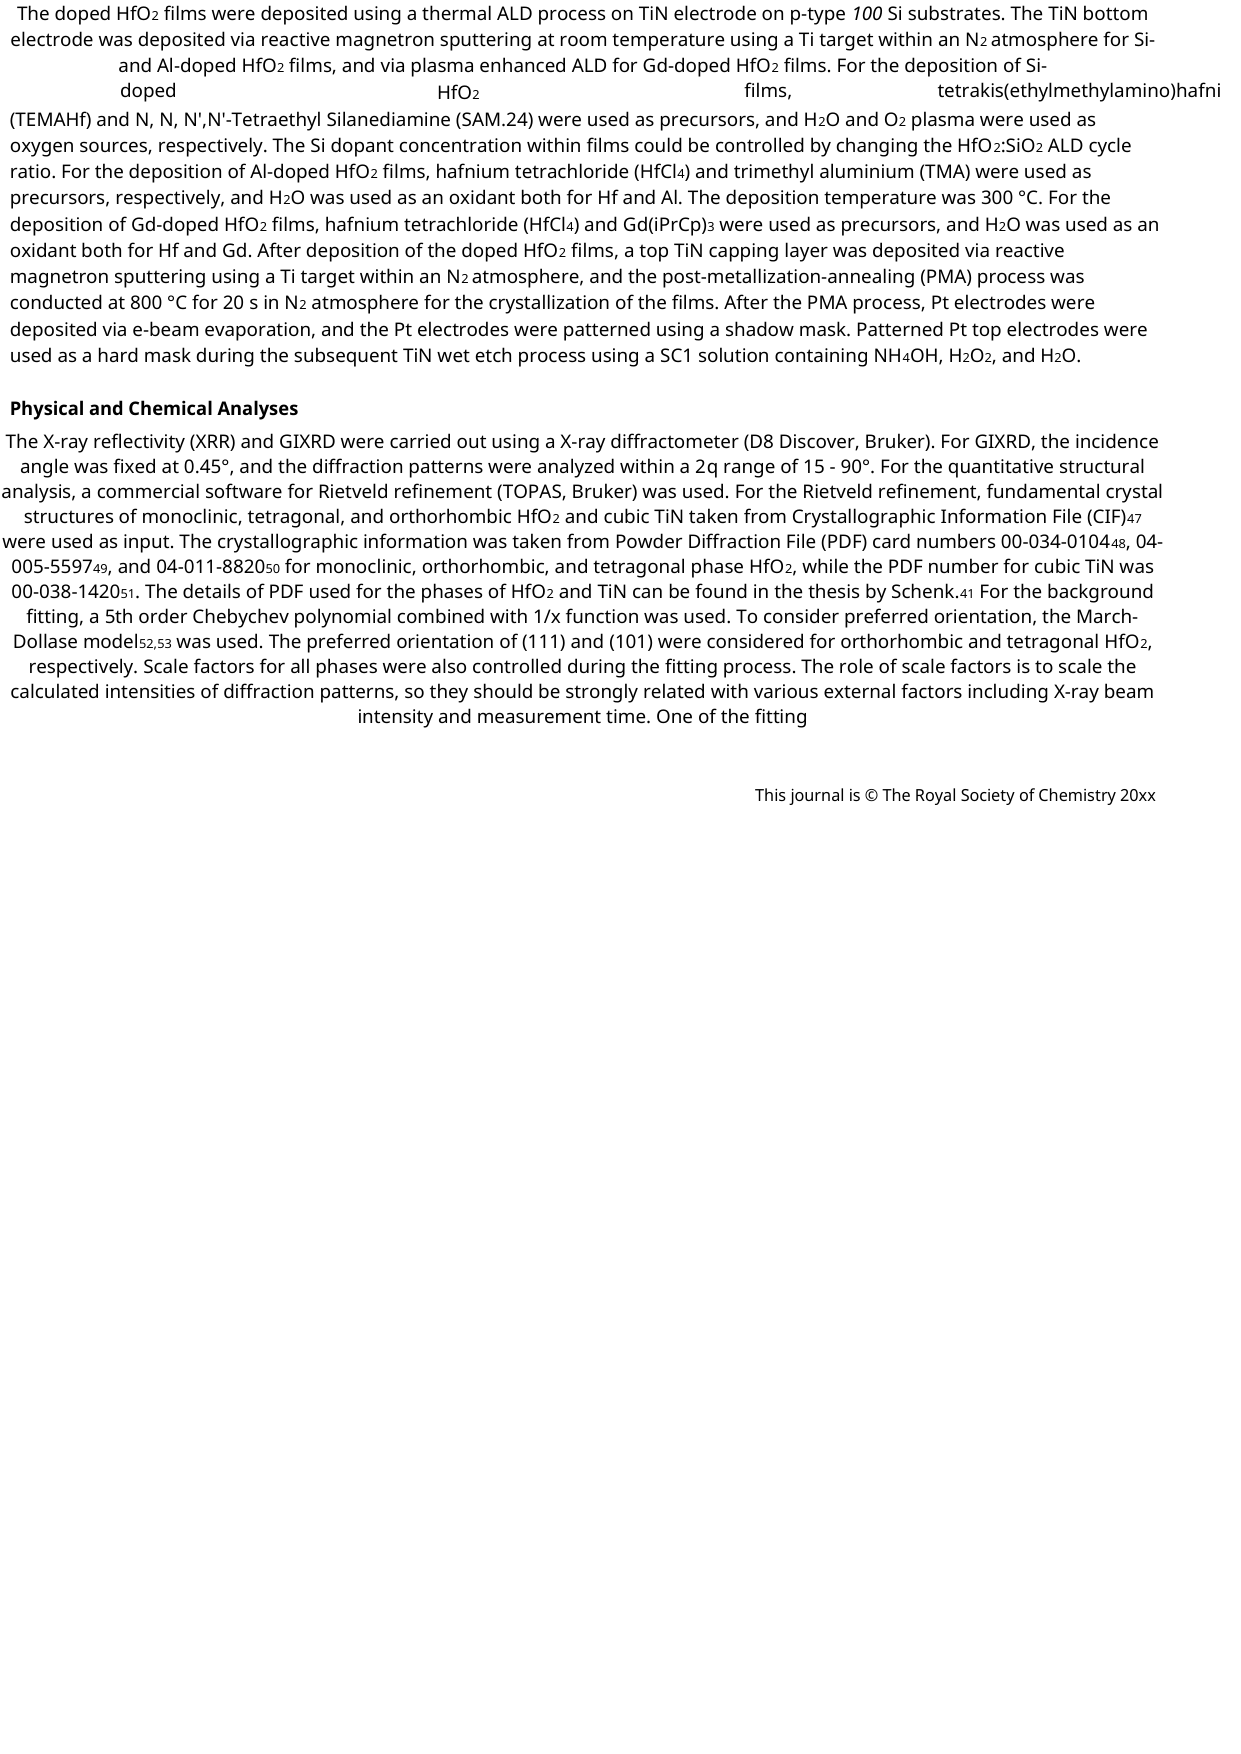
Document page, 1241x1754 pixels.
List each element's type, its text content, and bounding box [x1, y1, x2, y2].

table_header HfO2 [303, 79, 613, 105]
text This journal is © The Royal Society of Chemistry 20xx [0, 785, 1156, 805]
text The X-ray reflectivity (XRR) and GIXRD were carried out using a X-ray diffractometer (D8 Discover, Bruker). For GIXRD, the incidence angle was fixed at 0.45°, and the diffraction patterns were analyzed within a 2q range of 15 - 90°. For the quantitative structural analysis, a commercial software for Rietveld refinement (TOPAS, Bruker) was used. For the Rietveld refinement, fundamental crystal structures of monoclinic, tetragonal, and orthorhombic HfO2 and cubic TiN taken from Crystallographic Information File (CIF)47 were used as input. The crystallographic information was taken from Powder Diffraction File (PDF) card numbers 00-034-010448, 04-005-559749, and 04-011-882050 for monoclinic, orthorhombic, and tetragonal phase HfO2, while the PDF number for cubic TiN was 00-038-142051. The details of PDF used for the phases of HfO2 and TiN can be found in the thesis by Schenk.41 For the background fitting, a 5th order Chebychev polynomial combined with 1/x function was used. To consider preferred orientation, the March-Dollase model52,53 was used. The preferred orientation of (111) and (101) were considered for orthorhombic and tetragonal HfO2, respectively. Scale factors for all phases were also controlled during the fitting process. The role of scale factors is to scale the calculated intensities of diffraction patterns, so they should be strongly related with various external factors including X-ray beam intensity and measurement time. One of the fitting [0, 428, 1165, 728]
text The doped HfO2 films were deposited using a thermal ALD process on TiN electrode on p-type 100 Si substrates. The TiN bottom electrode was deposited via reactive magnetron sputtering at room temperature using a Ti target within an N2 atmosphere for Si- and Al-doped HfO2 films, and via plasma enhanced ALD for Gd-doped HfO2 films. For the deposition of Si- [0, 0, 1165, 77]
table_header tetrakis(ethylmethylamino)hafnium [923, 79, 1233, 105]
table_header films, [613, 79, 923, 105]
text Physical and Chemical Analyses [9, 397, 1240, 419]
table_header doped [0, 79, 303, 105]
text (TEMAHf) and N, N, N',N'-Tetraethyl Silanediamine (SAM.24) were used as precursors, and H2O and O2 plasma were used as oxygen sources, respectively. The Si dopant concentration within films could be controlled by changing the HfO2:SiO2 ALD cycle ratio. For the deposition of Al-doped HfO2 films, hafnium tetrachloride (HfCl4) and trimethyl aluminium (TMA) were used as precursors, respectively, and H2O was used as an oxidant both for Hf and Al. The deposition temperature was 300 °C. For the deposition of Gd-doped HfO2 films, hafnium tetrachloride (HfCl4) and Gd(iPrCp)3 were used as precursors, and H2O was used as an oxidant both for Hf and Gd. After deposition of the doped HfO2 films, a top TiN capping layer was deposited via reactive magnetron sputtering using a Ti target within an N2 atmosphere, and the post-metallization-annealing (PMA) process was conducted at 800 °C for 20 s in N2 atmosphere for the crystallization of the films. After the PMA process, Pt electrodes were deposited via e-beam evaporation, and the Pt electrodes were patterned using a shadow mask. Patterned Pt top electrodes were used as a hard mask during the subsequent TiN wet etch process using a SC1 solution containing NH4OH, H2O2, and H2O. [9, 105, 1165, 367]
